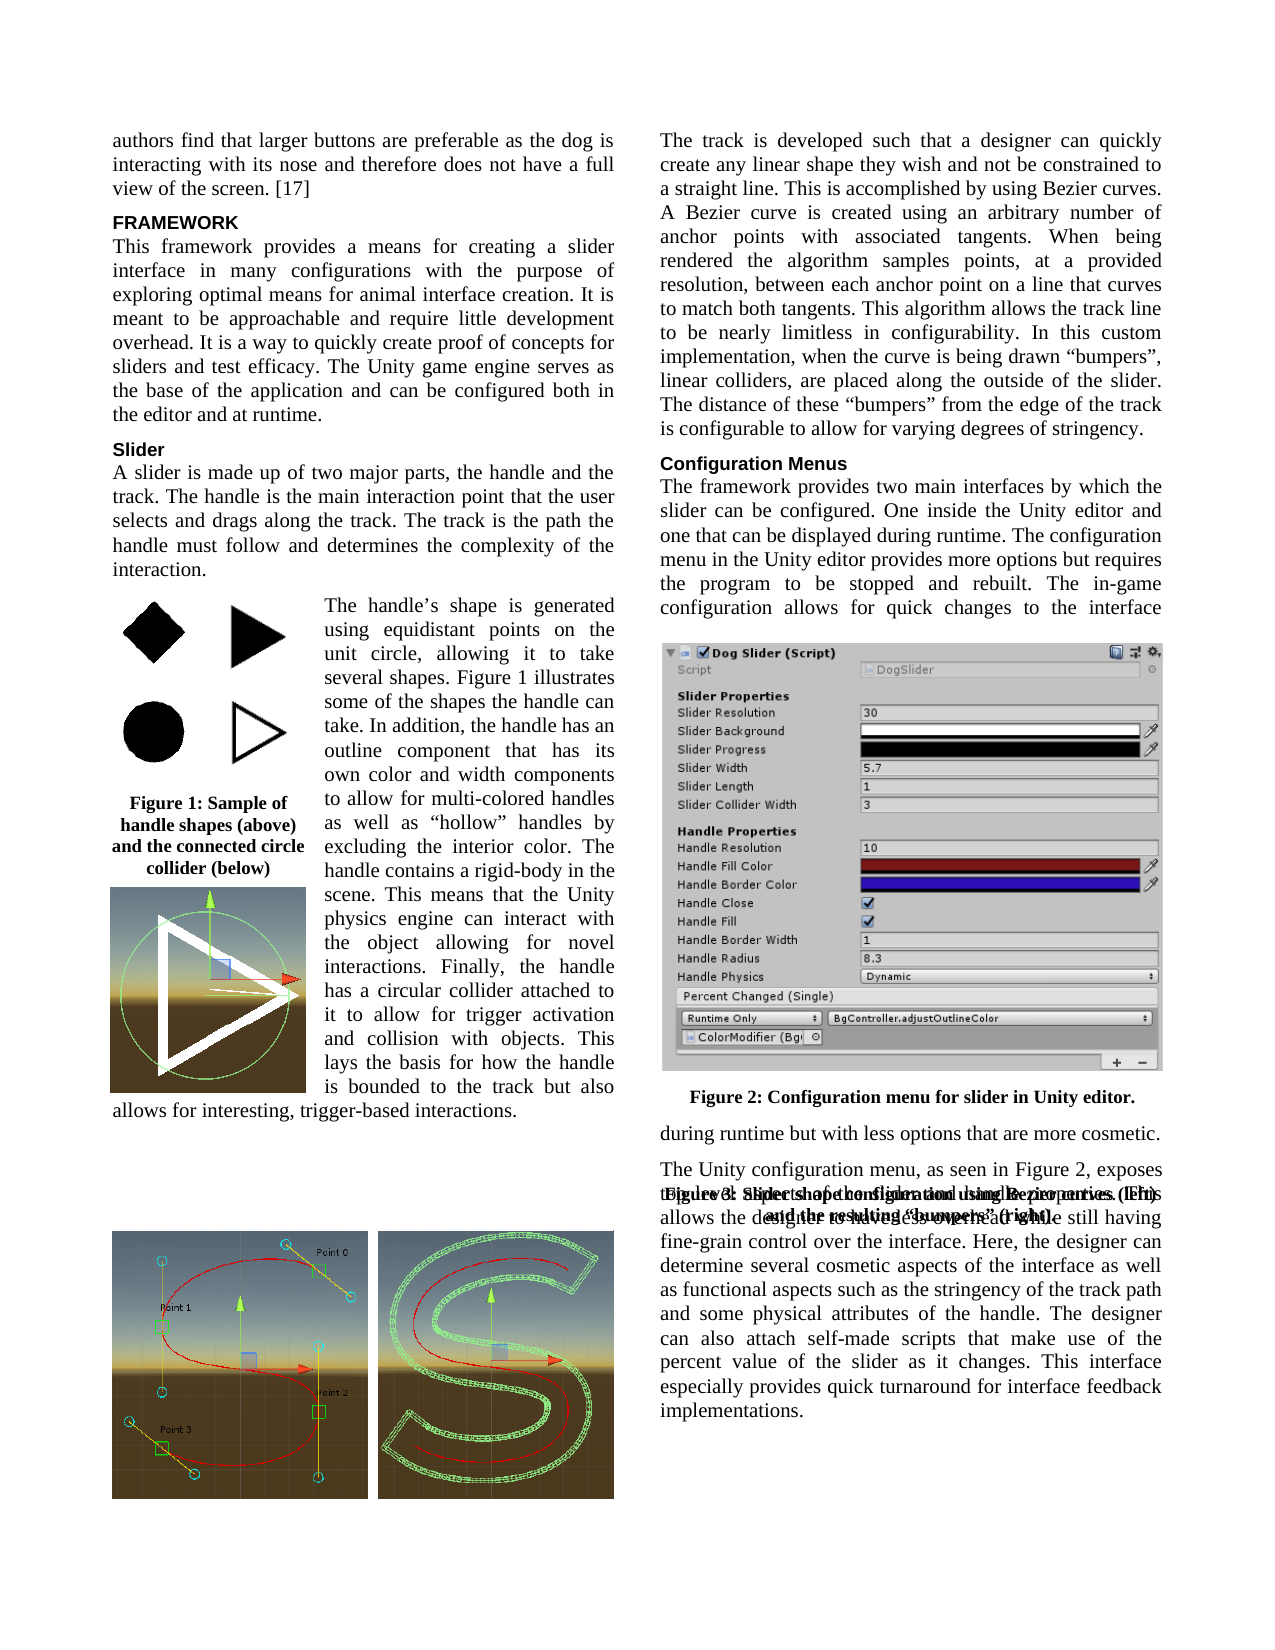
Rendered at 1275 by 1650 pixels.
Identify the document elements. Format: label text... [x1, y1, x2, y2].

picture [112, 1231, 368, 1499]
text A slider is made up of two major parts, the handle and the track. The handle is the main interaction point that the user selects and drags along the track. The track is the path the handle must follow and determines the complexity of the interaction. [112, 460, 615, 581]
text The Unity configuration menu, as seen in Figure 1, exposes top level aspects of the slider and handle properties. This allows the designer to have less overhead while still having fine-grain control over the interface. Here, the designer can determine several cosmetic aspects of the interface as well as functional aspects such as the stringency of the track path and some physical attributes of the handle. The designer can also attach self-made scripts that make use of the percent value of the slider as it changes. This interface especially provides quick turnaround for interface feedback implementations. [660, 1157, 1162, 1422]
subtitle Framework [112, 212, 615, 234]
picture [662, 642, 1163, 1071]
subtitle Slider [112, 439, 615, 460]
picture [112, 591, 194, 777]
text This framework provides a means for creating a slider interface in many configurations with the purpose of exploring optimal means for animal interface creation. It is meant to be approachable and require little development overhead. It is a way to quickly create proof of concepts for sliders and test efficacy. The Unity game engine serves as the base of the application and can be configured both in the editor and at runtime. [112, 234, 615, 426]
subtitle Configuration Menus [660, 453, 1162, 474]
text The track is developed such that a designer can quickly create any linear shape they wish and not be constrained to a straight line. This is accomplished by using Bezier curves. A Bezier curve is created using an arbitrary number of anchor points with associated tangents. When being rendered the algorithm samples points, at a provided resolution, between each anchor point on a line that curves to match both tangents. This algorithm allows the track line to be nearly limitless in configurability. In this custom implementation, when the curve is being drawn “bumpers”, linear colliders, are placed along the outside of the slider. The distance of these “bumpers” from the edge of the track is configurable to allow for varying degrees of stringency. [660, 127, 1162, 440]
picture [378, 1231, 614, 1499]
picture [213, 582, 306, 777]
picture [110, 887, 306, 1093]
